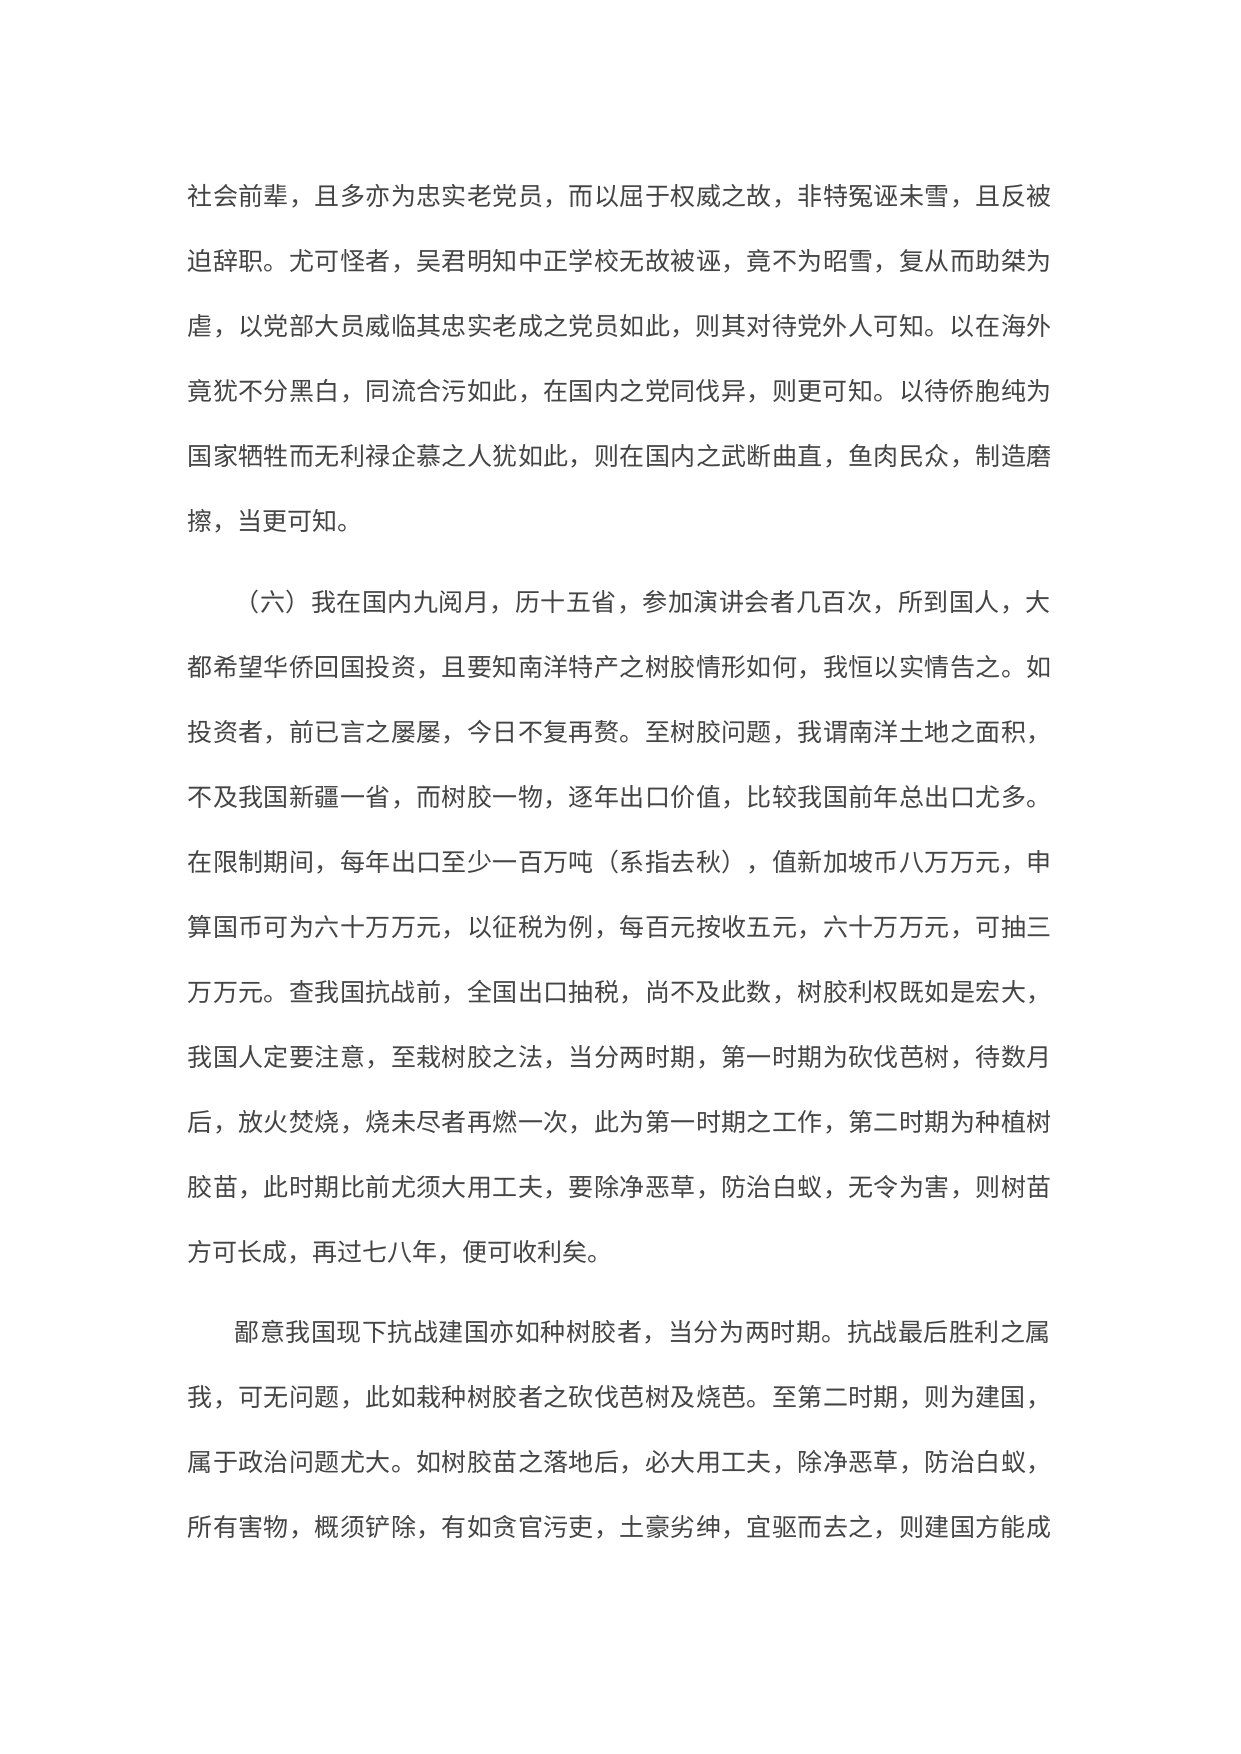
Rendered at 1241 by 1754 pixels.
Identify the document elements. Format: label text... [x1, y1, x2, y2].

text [187, 1298, 1053, 1558]
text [187, 162, 1053, 552]
text （六）我在国内九阅月，历十五省，参加演讲会者几百次，所到国人，大都希望华侨回国投资，且要知南洋特产之树胶情形如何，我恒以实情告之。如投资者，前已言之屡屡，今日不复再赘。至树胶问题，我谓南洋土地之面积，不及我国新疆一省，而树胶一物，逐年出口价值，比较我国前年总出口尤多。在限制期间，每年出口至少一百万吨（系指去秋），值新加坡币八万万元，申算国币可为六十万万元，以征税为例，每百元按收五元，六十万万元，可抽三万万元。查我国抗战前，全国出口抽税，尚不及此数，树胶利权既如是宏大，我国人定要注意，至栽树胶之法，当分两时期，第一时期为砍伐芭树，待数月后，放火焚烧，烧未尽者再燃一次，此为第一时期之工作，第二时期为种植树胶苗，此时期比前尤须大用工夫，要除净恶草，防治白蚁，无令为害，则树苗方可长成，再过七八年，便可收利矣。 [187, 568, 1053, 1283]
